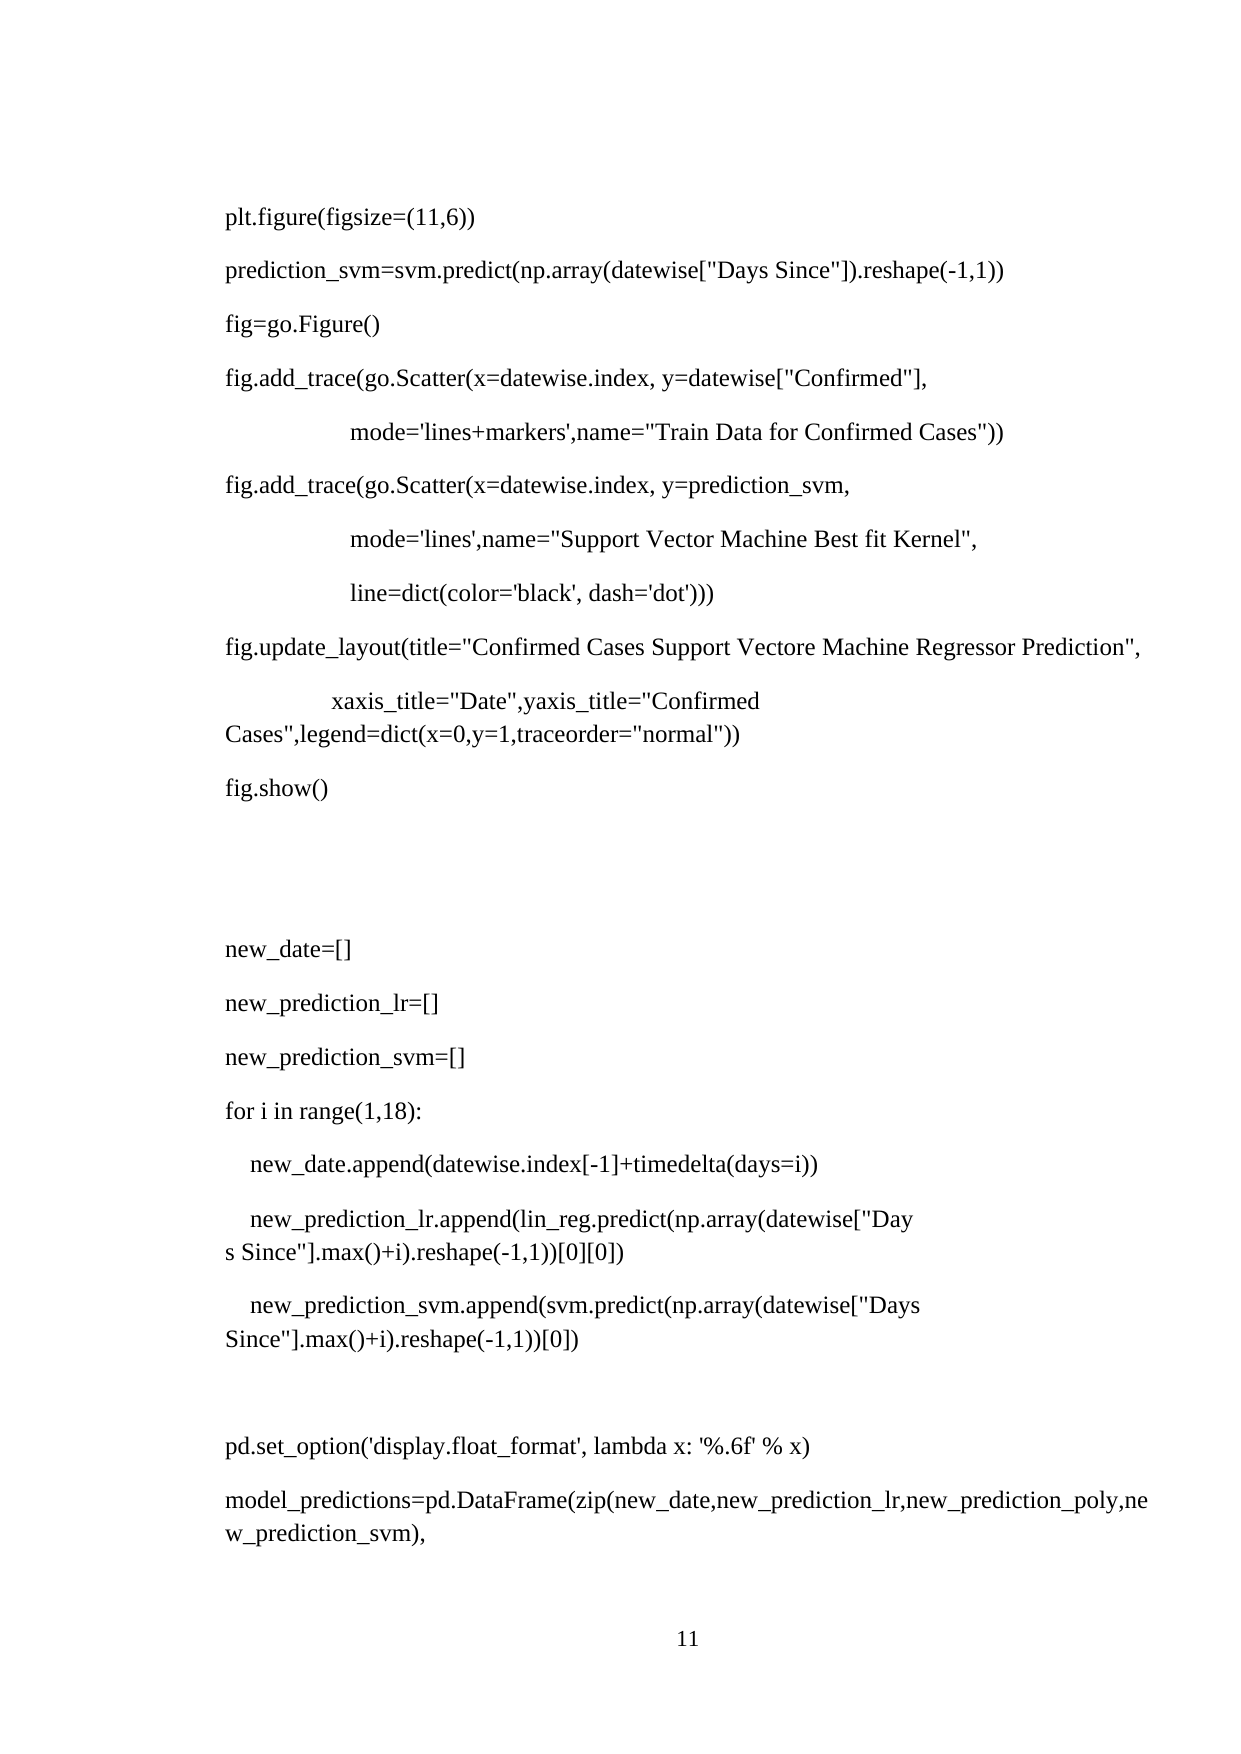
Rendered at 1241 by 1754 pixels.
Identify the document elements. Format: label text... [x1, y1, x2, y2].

text pd.set_option('display.float_format', lambda x: '%.6f' % x) [225, 1431, 1171, 1460]
text new_date=[] new_prediction_lr=[] new_prediction_svm=[] for i in range(1,18): [225, 934, 467, 1125]
text fig.add_trace(go.Scatter(x=datewise.index, y=prediction_svm, mode='lines',name="Support Vector Machine Best fit Kernel", line=dict(color='black', dash='dot'))) [225, 471, 979, 607]
text fig.update_layout(title="Confirmed Cases Support Vectore Machine Regressor Prediction", [225, 632, 1171, 661]
text new_prediction_lr.append(lin_reg.predict(np.array(datewise["Days Since"].max()+i).reshape(-1,1))[0][0]) [225, 1204, 923, 1265]
text new_prediction_svm.append(svm.predict(np.array(datewise["Days Since"].max()+i).reshape(-1,1))[0]) [225, 1291, 924, 1352]
text plt.figure(figsize=(11,6)) prediction_svm=svm.predict(np.array(datewise["Days Since"]).reshape(-1,1)) fig=go.Figure() [225, 202, 1006, 338]
text new_date.append(datewise.index[-1]+timedelta(days=i)) [250, 1150, 1171, 1178]
text xaxis_title="Date",yaxis_title="Confirmed Cases",legend=dict(x=0,y=1,traceorder="normal")) [225, 686, 762, 748]
text fig.add_trace(go.Scatter(x=datewise.index, y=datewise["Confirmed"], mode='lines+markers',name="Train Data for Confirmed Cases")) [225, 363, 1006, 445]
text model_predictions=pd.DataFrame(zip(new_date,new_prediction_lr,new_prediction_poly,ne w_prediction_svm), [225, 1485, 1150, 1547]
text fig.show() [225, 773, 1171, 802]
